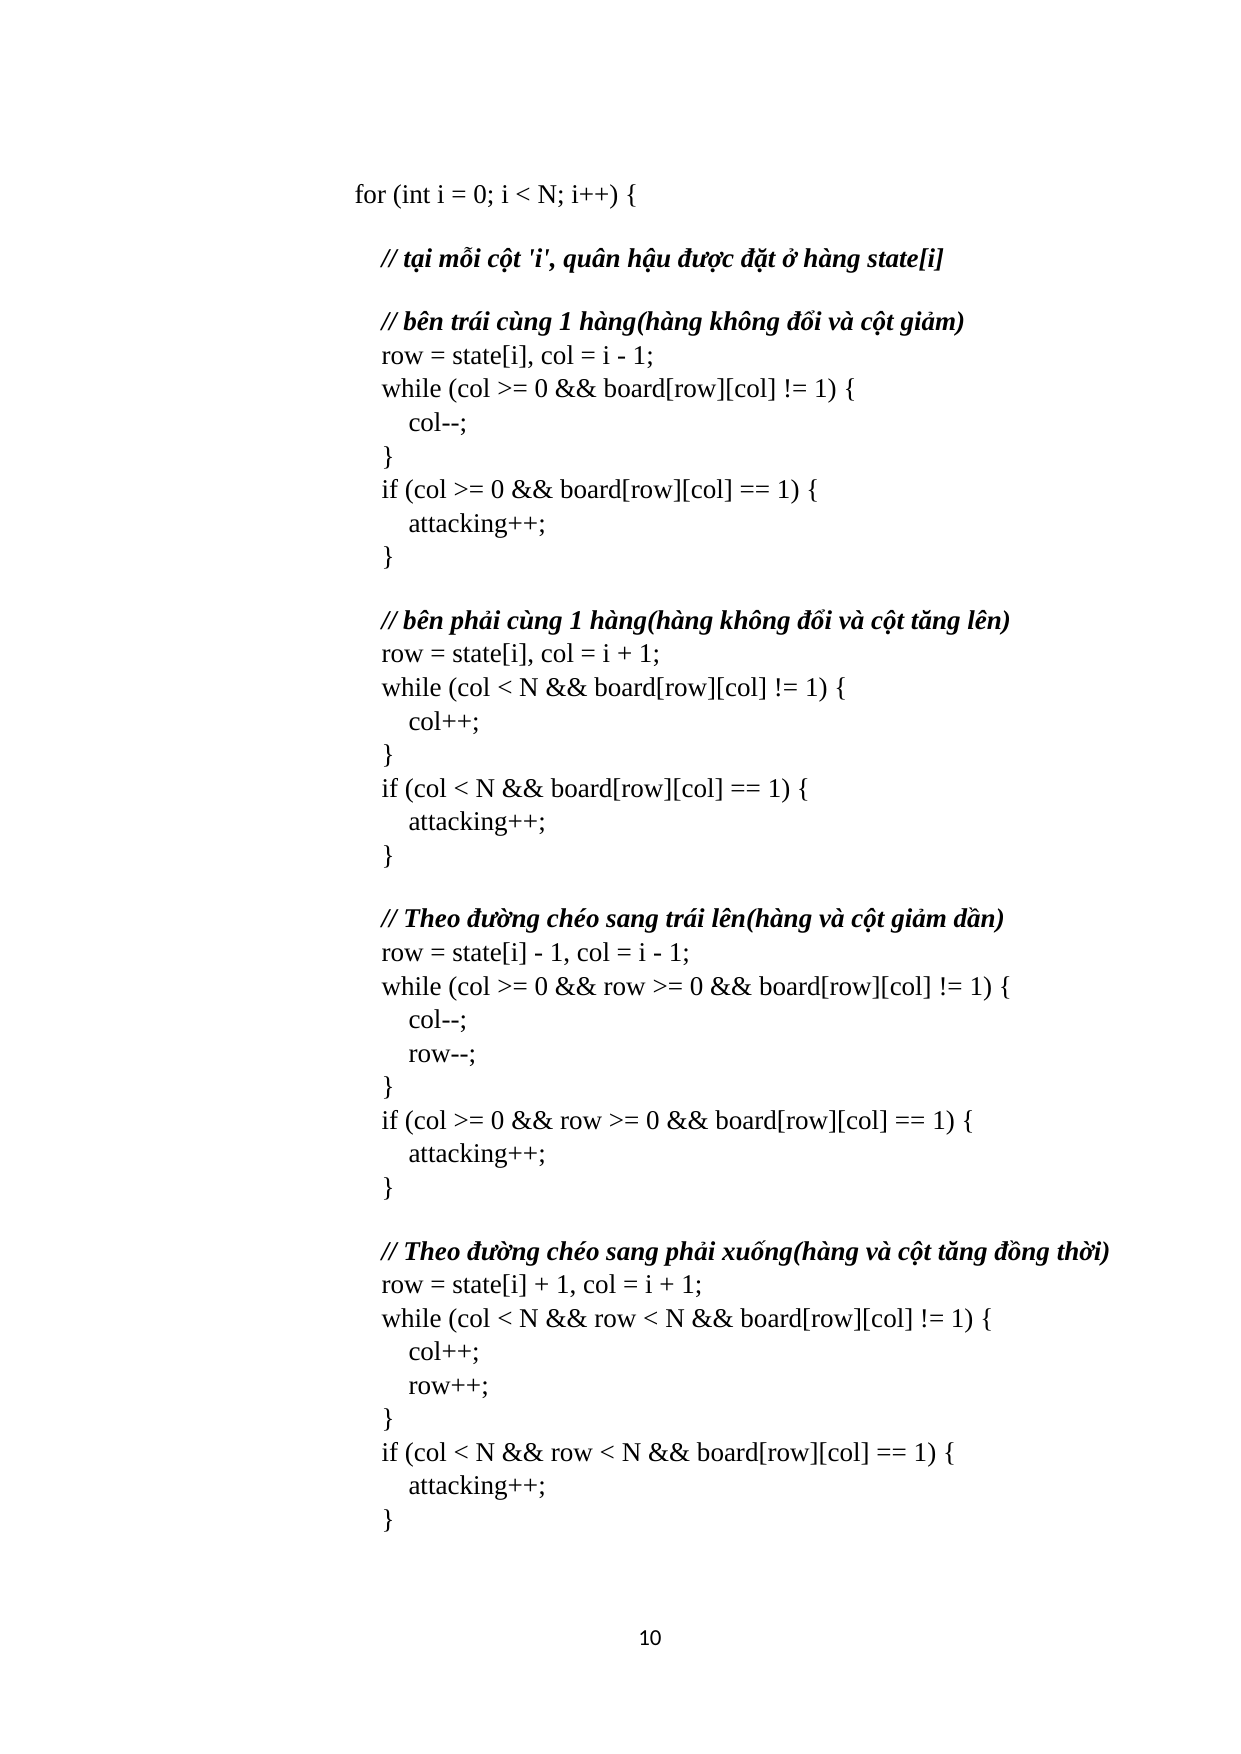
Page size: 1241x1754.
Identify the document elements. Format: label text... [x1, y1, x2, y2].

list while (col < N && row < N && board[row][col] != 1) { [327, 1302, 1122, 1333]
list // tại mỗi cột 'i', quân hậu được đặt ở hàng state[i] [327, 242, 1122, 273]
list row = state[i] + 1, col = i + 1; [327, 1268, 1122, 1299]
list col--; [327, 406, 1122, 437]
list } [327, 1070, 1122, 1101]
list // bên phải cùng 1 hàng(hàng không đổi và cột tăng lên) [327, 604, 1122, 635]
list for (int i = 0; i < N; i++) { [327, 178, 1122, 209]
list row = state[i], col = i + 1; [327, 637, 1122, 669]
list while (col >= 0 && board[row][col] != 1) { [327, 372, 1122, 404]
list row = state[i] - 1, col = i - 1; [327, 936, 1122, 967]
list attacking++; [327, 805, 1122, 836]
list // Theo đường chéo sang phải xuống(hàng và cột tăng đồng thời) [327, 1234, 1122, 1266]
list } [327, 1503, 1122, 1534]
list if (col < N && row < N && board[row][col] == 1) { [327, 1436, 1122, 1467]
list row = state[i], col = i - 1; [327, 339, 1122, 370]
list } [327, 738, 1122, 769]
list attacking++; [327, 1469, 1122, 1501]
list } [327, 540, 1122, 571]
list col++; [327, 1335, 1122, 1366]
list col--; [327, 1003, 1122, 1034]
list } [327, 839, 1122, 870]
list if (col >= 0 && row >= 0 && board[row][col] == 1) { [327, 1104, 1122, 1135]
list attacking++; [327, 1137, 1122, 1168]
list // bên trái cùng 1 hàng(hàng không đổi và cột giảm) [327, 305, 1122, 337]
list attacking++; [327, 507, 1122, 538]
list row--; [327, 1037, 1122, 1068]
list col++; [327, 704, 1122, 736]
list while (col >= 0 && row >= 0 && board[row][col] != 1) { [327, 969, 1122, 1001]
list } [327, 1171, 1122, 1202]
list while (col < N && board[row][col] != 1) { [327, 671, 1122, 702]
list } [327, 439, 1122, 471]
list // Theo đường chéo sang trái lên(hàng và cột giảm dần) [327, 902, 1122, 934]
list row++; [327, 1369, 1122, 1400]
list if (col < N && board[row][col] == 1) { [327, 772, 1122, 803]
list if (col >= 0 && board[row][col] == 1) { [327, 473, 1122, 504]
list } [327, 1402, 1122, 1433]
